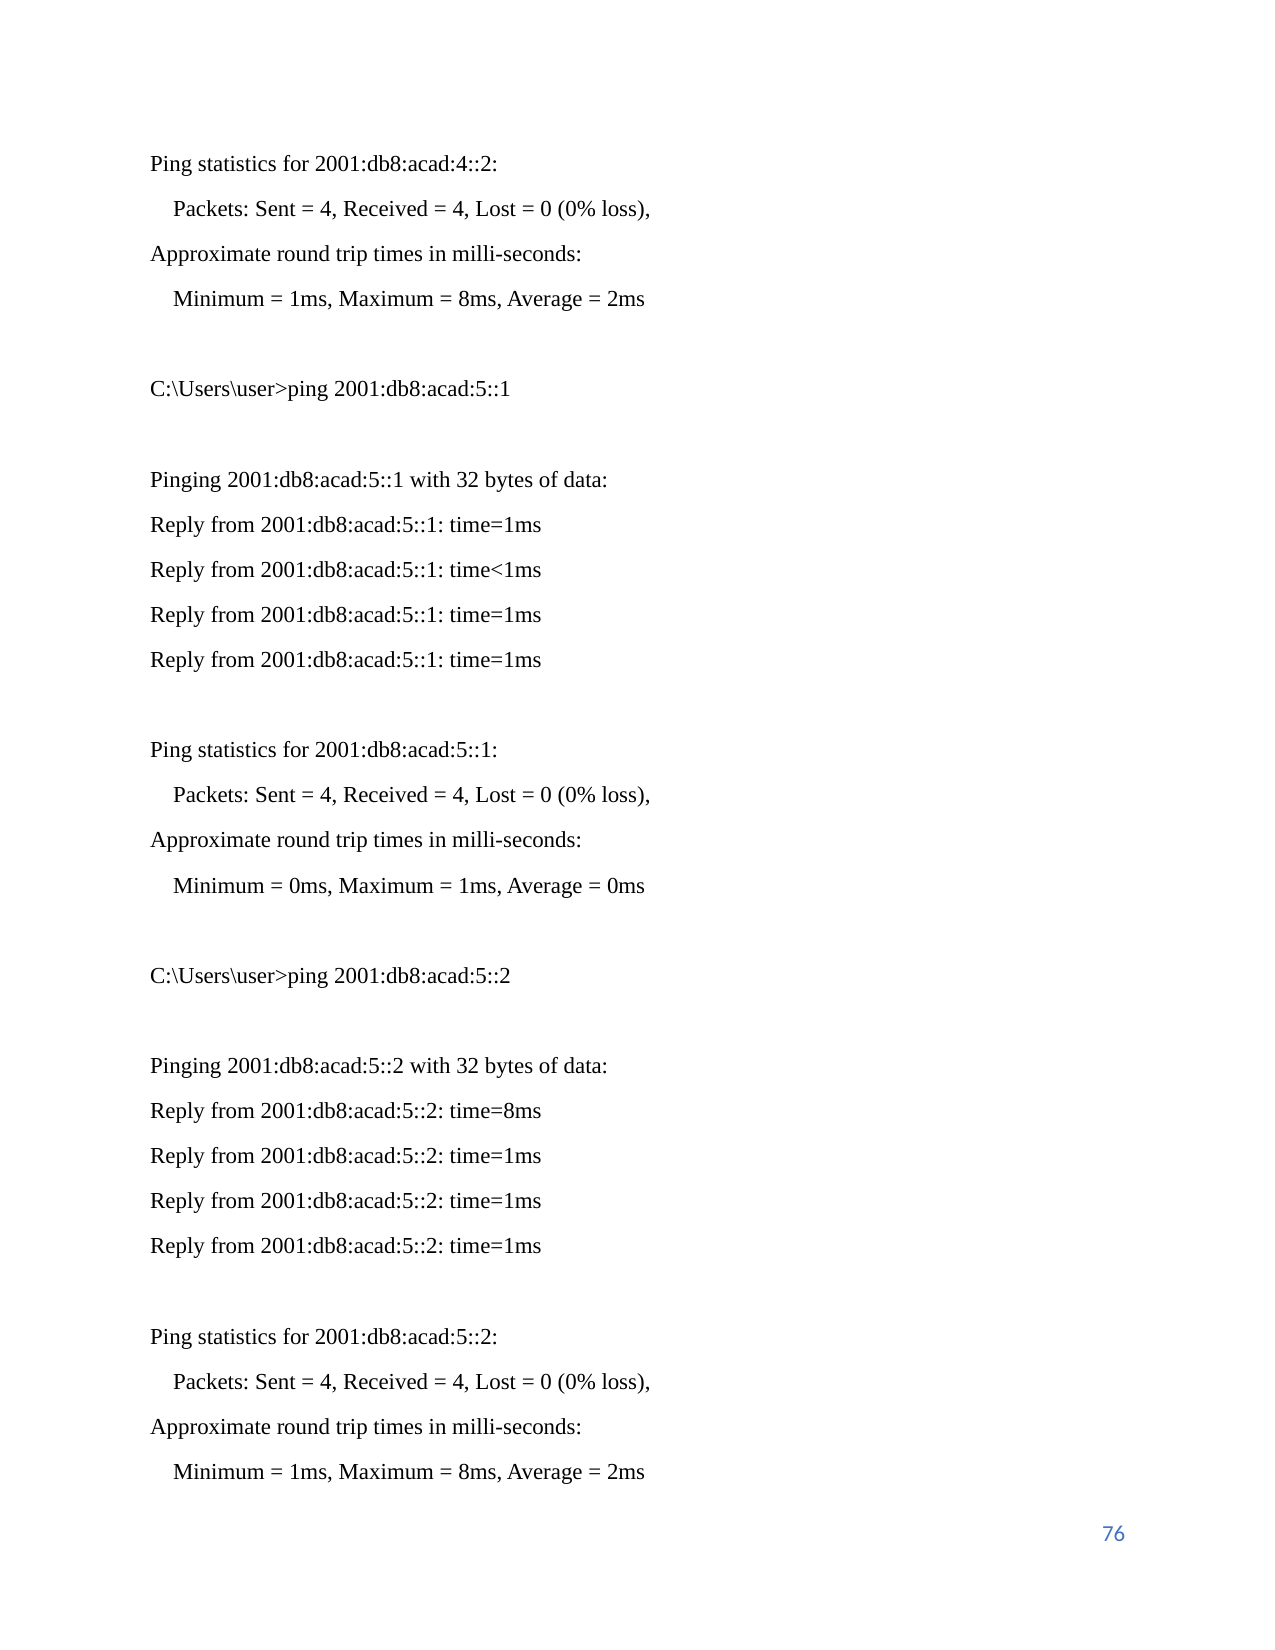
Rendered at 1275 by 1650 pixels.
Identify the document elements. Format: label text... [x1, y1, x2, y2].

text Packets: Sent = 4, Received = 4, Lost = 0 (0% loss), [150, 1368, 1125, 1394]
text Ping statistics for 2001:db8:acad:5::2: [150, 1323, 1125, 1349]
text Pinging 2001:db8:acad:5::1 with 32 bytes of data: [150, 466, 1125, 492]
text Ping statistics for 2001:db8:acad:5::1: [150, 736, 1125, 763]
text Approximate round trip times in milli-seconds: [150, 1413, 1125, 1439]
text Reply from 2001:db8:acad:5::1: time=1ms [150, 511, 1125, 537]
text Reply from 2001:db8:acad:5::1: time=1ms [150, 601, 1125, 627]
text Packets: Sent = 4, Received = 4, Lost = 0 (0% loss), [150, 195, 1125, 221]
text Pinging 2001:db8:acad:5::2 with 32 bytes of data: [150, 1052, 1125, 1078]
text C:\Users\user>ping 2001:db8:acad:5::2 [150, 962, 1125, 988]
text Reply from 2001:db8:acad:5::2: time=1ms [150, 1232, 1125, 1259]
text Packets: Sent = 4, Received = 4, Lost = 0 (0% loss), [150, 781, 1125, 808]
text Reply from 2001:db8:acad:5::1: time<1ms [150, 556, 1125, 582]
text Reply from 2001:db8:acad:5::2: time=8ms [150, 1097, 1125, 1123]
text Reply from 2001:db8:acad:5::2: time=1ms [150, 1142, 1125, 1169]
text Minimum = 0ms, Maximum = 1ms, Average = 0ms [150, 872, 1125, 898]
text C:\Users\user>ping 2001:db8:acad:5::1 [150, 376, 1125, 402]
text Approximate round trip times in milli-seconds: [150, 240, 1125, 267]
text Ping statistics for 2001:db8:acad:4::2: [150, 150, 1125, 176]
text Reply from 2001:db8:acad:5::2: time=1ms [150, 1187, 1125, 1214]
text Approximate round trip times in milli-seconds: [150, 827, 1125, 853]
text Reply from 2001:db8:acad:5::1: time=1ms [150, 646, 1125, 672]
text Minimum = 1ms, Maximum = 8ms, Average = 2ms [150, 285, 1125, 312]
text Minimum = 1ms, Maximum = 8ms, Average = 2ms [150, 1458, 1125, 1484]
